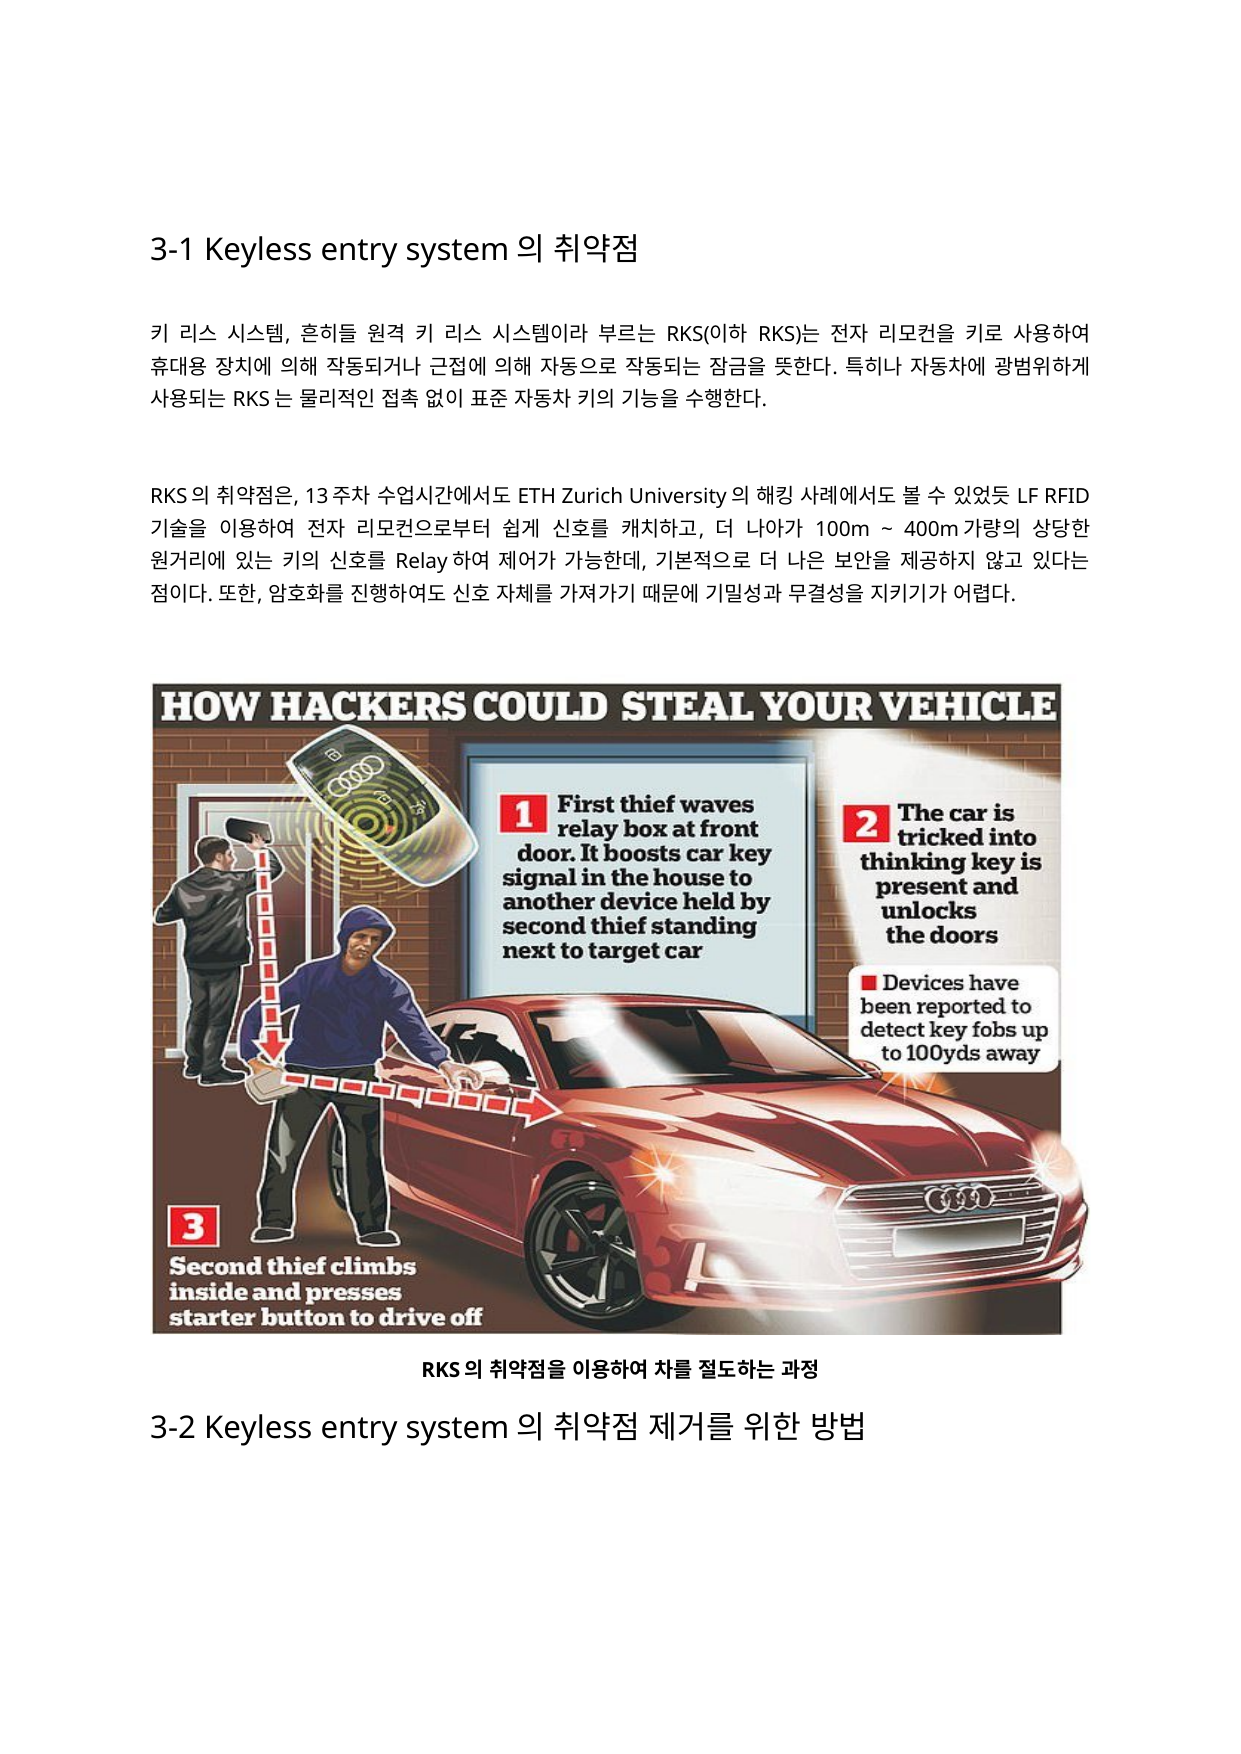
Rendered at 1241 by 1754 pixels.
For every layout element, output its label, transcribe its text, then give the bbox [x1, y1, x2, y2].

text RKS의 취약점은, 13주차 수업시간에서도 ETH Zurich University의 해킹 사례에서도 볼 수 있었듯 LF RFID기술을 이용하여 전자 리모컨으로부터 쉽게 신호를 캐치하고, 더 나아가 100m ~ 400m가량의 상당한 원거리에 있는 키의 신호를 Relay하여 제어가 가능한데, 기본적으로 더 나은 보안을 제공하지 않고 있다는 점이다. 또한, 암호화를 진행하여도 신호 자체를 가져가기 때문에 기밀성과 무결성을 지키기가 어렵다. [150, 479, 1090, 608]
text 3-1 Keyless entry system의 취약점 [150, 224, 1090, 270]
picture [150, 674, 1091, 1335]
text 3-2 Keyless entry system의 취약점 제거를 위한 방법 [150, 1402, 1090, 1448]
text 키 리스 시스템, 흔히들 원격 키 리스 시스템이라 부르는 RKS(이하 RKS)는 전자 리모컨을 키로 사용하여 휴대용 장치에 의해 작동되거나 근접에 의해 자동으로 작동되는 잠금을 뜻한다. 특히나 자동차에 광범위하게 사용되는 RKS는 물리적인 접촉 없이 표준 자동차 키의 기능을 수행한다. [150, 317, 1090, 413]
text RKS의 취약점을 이용하여 차를 절도하는 과정 [150, 1353, 1090, 1383]
